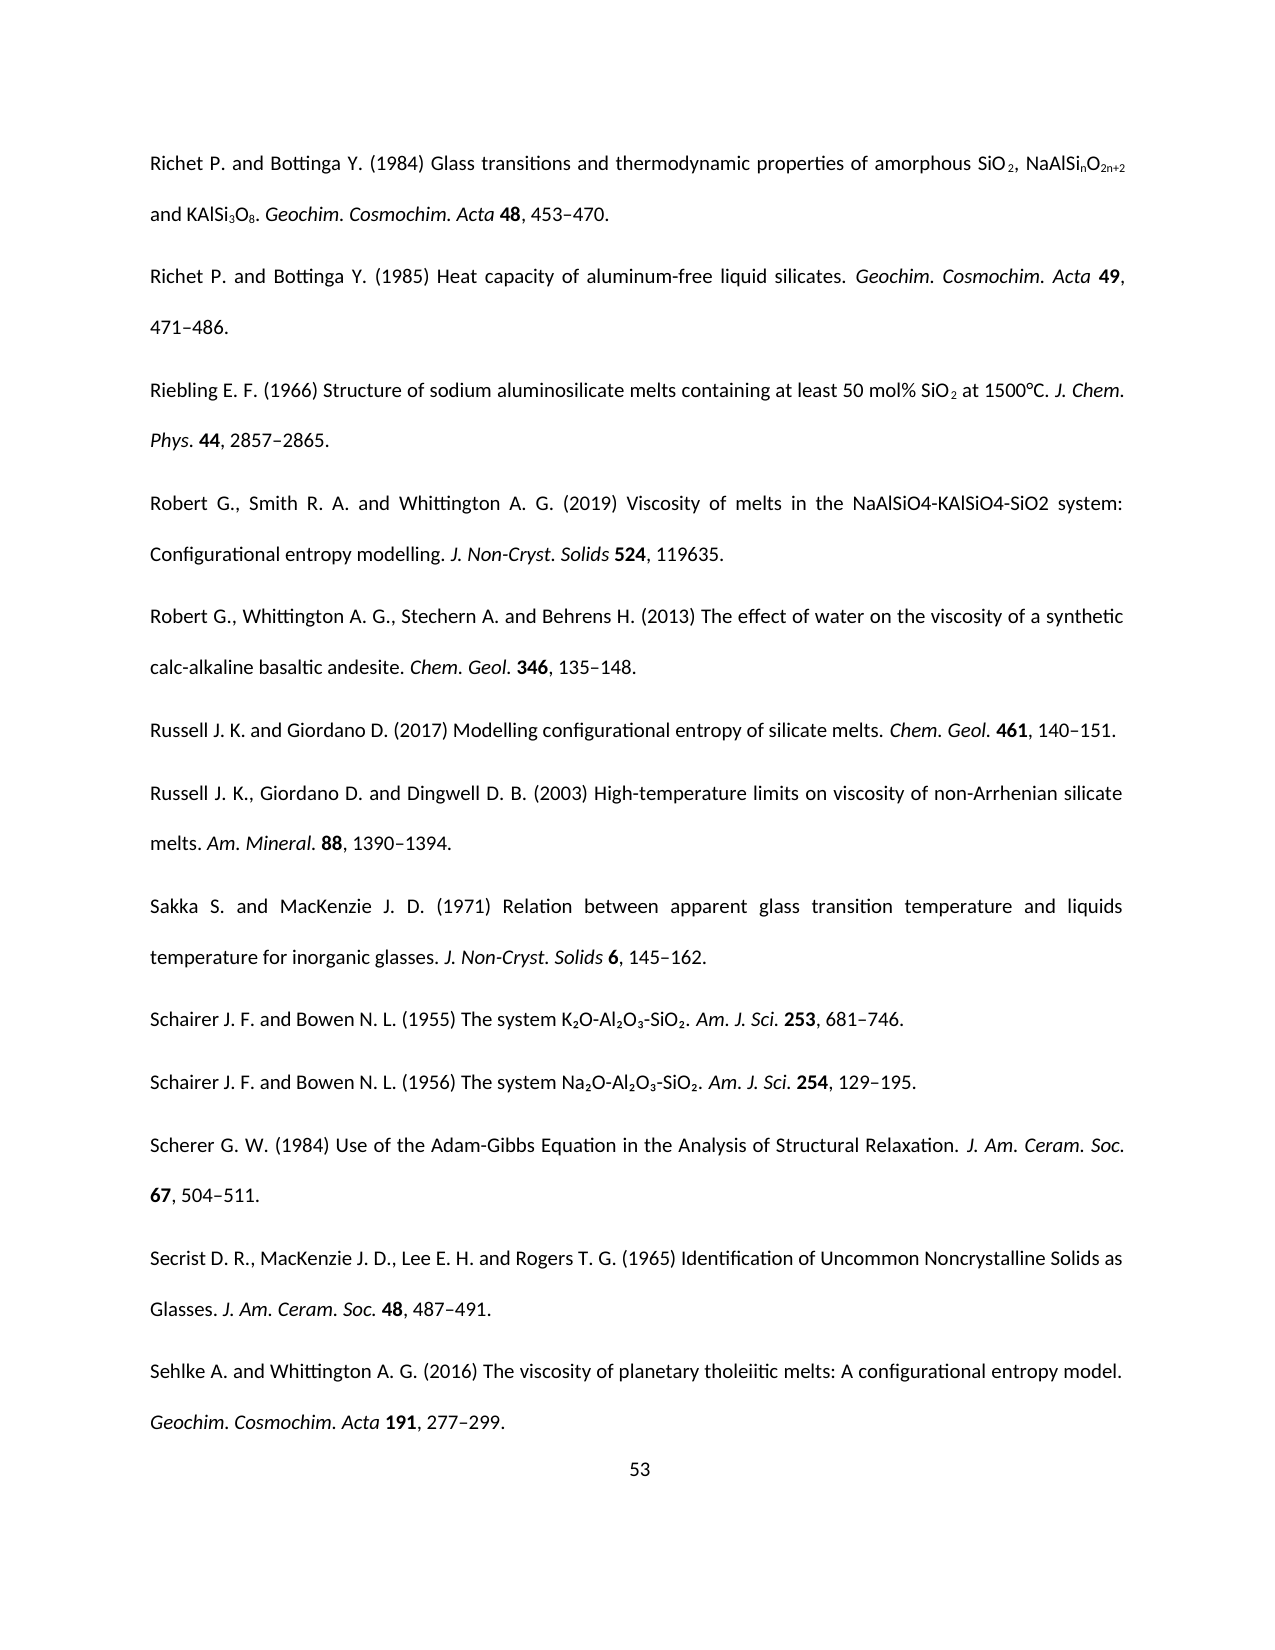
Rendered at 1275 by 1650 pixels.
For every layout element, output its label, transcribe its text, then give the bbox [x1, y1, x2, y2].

text Russell J. K. and Giordano D. (2017) Modelling configurational entropy of silicate melts. Chem. Geol. 461, 140–151. [150, 717, 1125, 743]
text Russell J. K., Giordano D. and Dingwell D. B. (2003) High-temperature limits on viscosity of non-Arrhenian silicate melts. Am. Mineral. 88, 1390–1394. [150, 780, 1125, 856]
text Schairer J. F. and Bowen N. L. (1955) The system K₂O-Al₂O₃-SiO₂. Am. J. Sci. 253, 681–746. [150, 1007, 1125, 1032]
text Robert G., Whittington A. G., Stechern A. and Behrens H. (2013) The effect of water on the viscosity of a synthetic calc-alkaline basaltic andesite. Chem. Geol. 346, 135–148. [150, 604, 1125, 680]
text Scherer G. W. (1984) Use of the Adam-Gibbs Equation in the Analysis of Structural Relaxation. J. Am. Ceram. Soc. 67, 504–511. [150, 1132, 1125, 1208]
text Richet P. and Bottinga Y. (1984) Glass transitions and thermodynamic properties of amorphous SiO2, NaAlSinO2n+2 and KAlSi3O8. Geochim. Cosmochim. Acta 48, 453–470. [150, 150, 1125, 226]
text Secrist D. R., MacKenzie J. D., Lee E. H. and Rogers T. G. (1965) Identification of Uncommon Noncrystalline Solids as Glasses. J. Am. Ceram. Soc. 48, 487–491. [150, 1245, 1125, 1322]
text Richet P. and Bottinga Y. (1985) Heat capacity of aluminum-free liquid silicates. Geochim. Cosmochim. Acta 49, 471–486. [150, 263, 1125, 340]
text Schairer J. F. and Bowen N. L. (1956) The system Na₂O-Al₂O₃-SiO₂. Am. J. Sci. 254, 129–195. [150, 1069, 1125, 1095]
text Robert G., Smith R. A. and Whittington A. G. (2019) Viscosity of melts in the NaAlSiO4-KAlSiO4-SiO2 system: Configurational entropy modelling. J. Non-Cryst. Solids 524, 119635. [150, 490, 1125, 567]
text Sakka S. and MacKenzie J. D. (1971) Relation between apparent glass transition temperature and liquids temperature for inorganic glasses. J. Non-Cryst. Solids 6, 145–162. [150, 893, 1125, 969]
text Riebling E. F. (1966) Structure of sodium aluminosilicate melts containing at least 50 mol% SiO2 at 1500°C. J. Chem. Phys. 44, 2857–2865. [150, 377, 1125, 453]
text Sehlke A. and Whittington A. G. (2016) The viscosity of planetary tholeiitic melts: A configurational entropy model. Geochim. Cosmochim. Acta 191, 277–299. [150, 1359, 1125, 1435]
